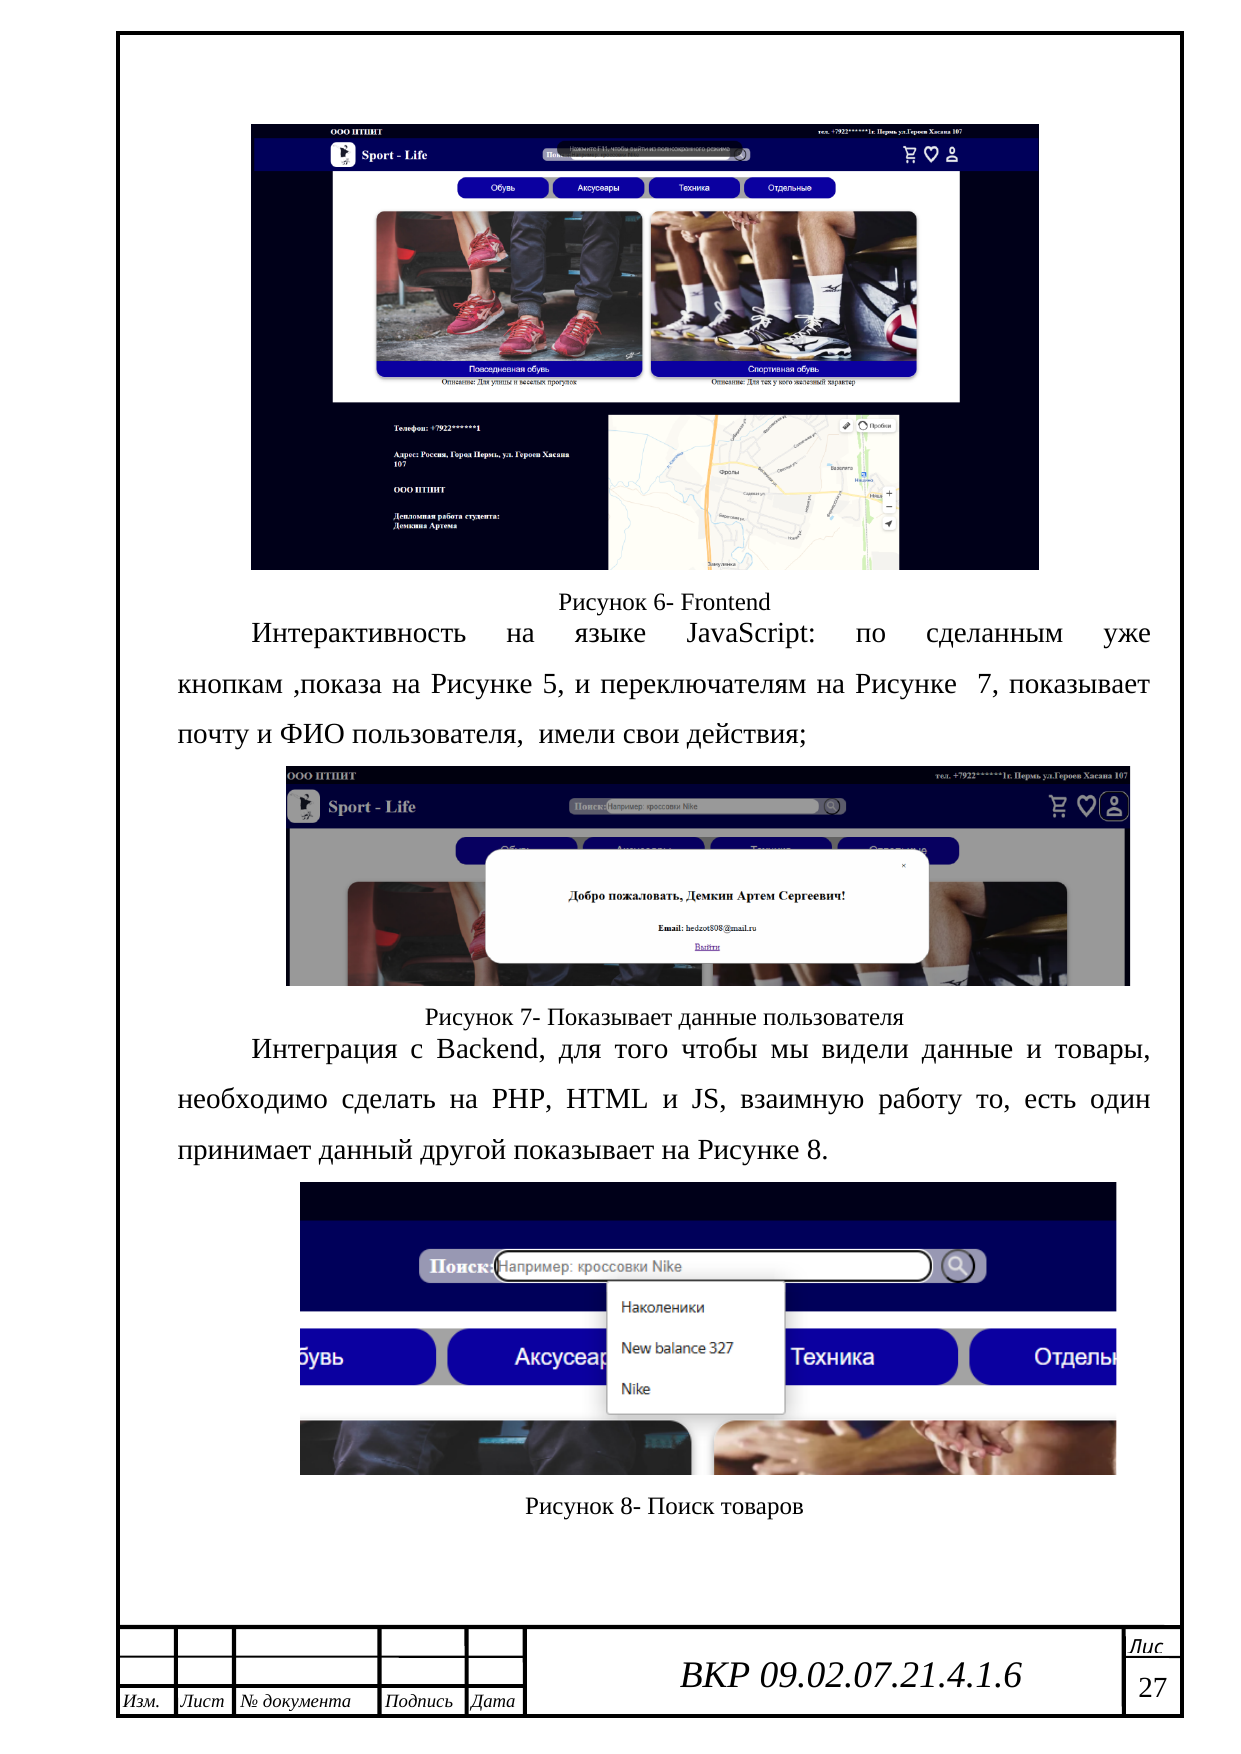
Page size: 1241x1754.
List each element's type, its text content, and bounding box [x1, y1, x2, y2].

picture [286, 766, 1131, 986]
text Интерактивность на языке JavaScript: по сделанным уже кнопкам ,показа на Рисунке 5, и переключателям на Рисунке 7, показывает почту и ФИО пользователя, имели свои действия; [177, 616, 1152, 750]
picture [300, 1182, 1117, 1475]
text Рисунок 8- Поиск товаров [177, 1491, 1152, 1520]
text Рисунок 7- Показывает данные пользователя [177, 1002, 1152, 1031]
picture [251, 124, 1039, 570]
text Интеграция с Backend, для того чтобы мы видели данные и товары, необходимо сделать на PHP, HTML и JS, взаимную работу то, есть один принимает данный другой показывает на Рисунке 8. [177, 1031, 1152, 1165]
text Рисунок 6- Frontend [177, 587, 1152, 616]
